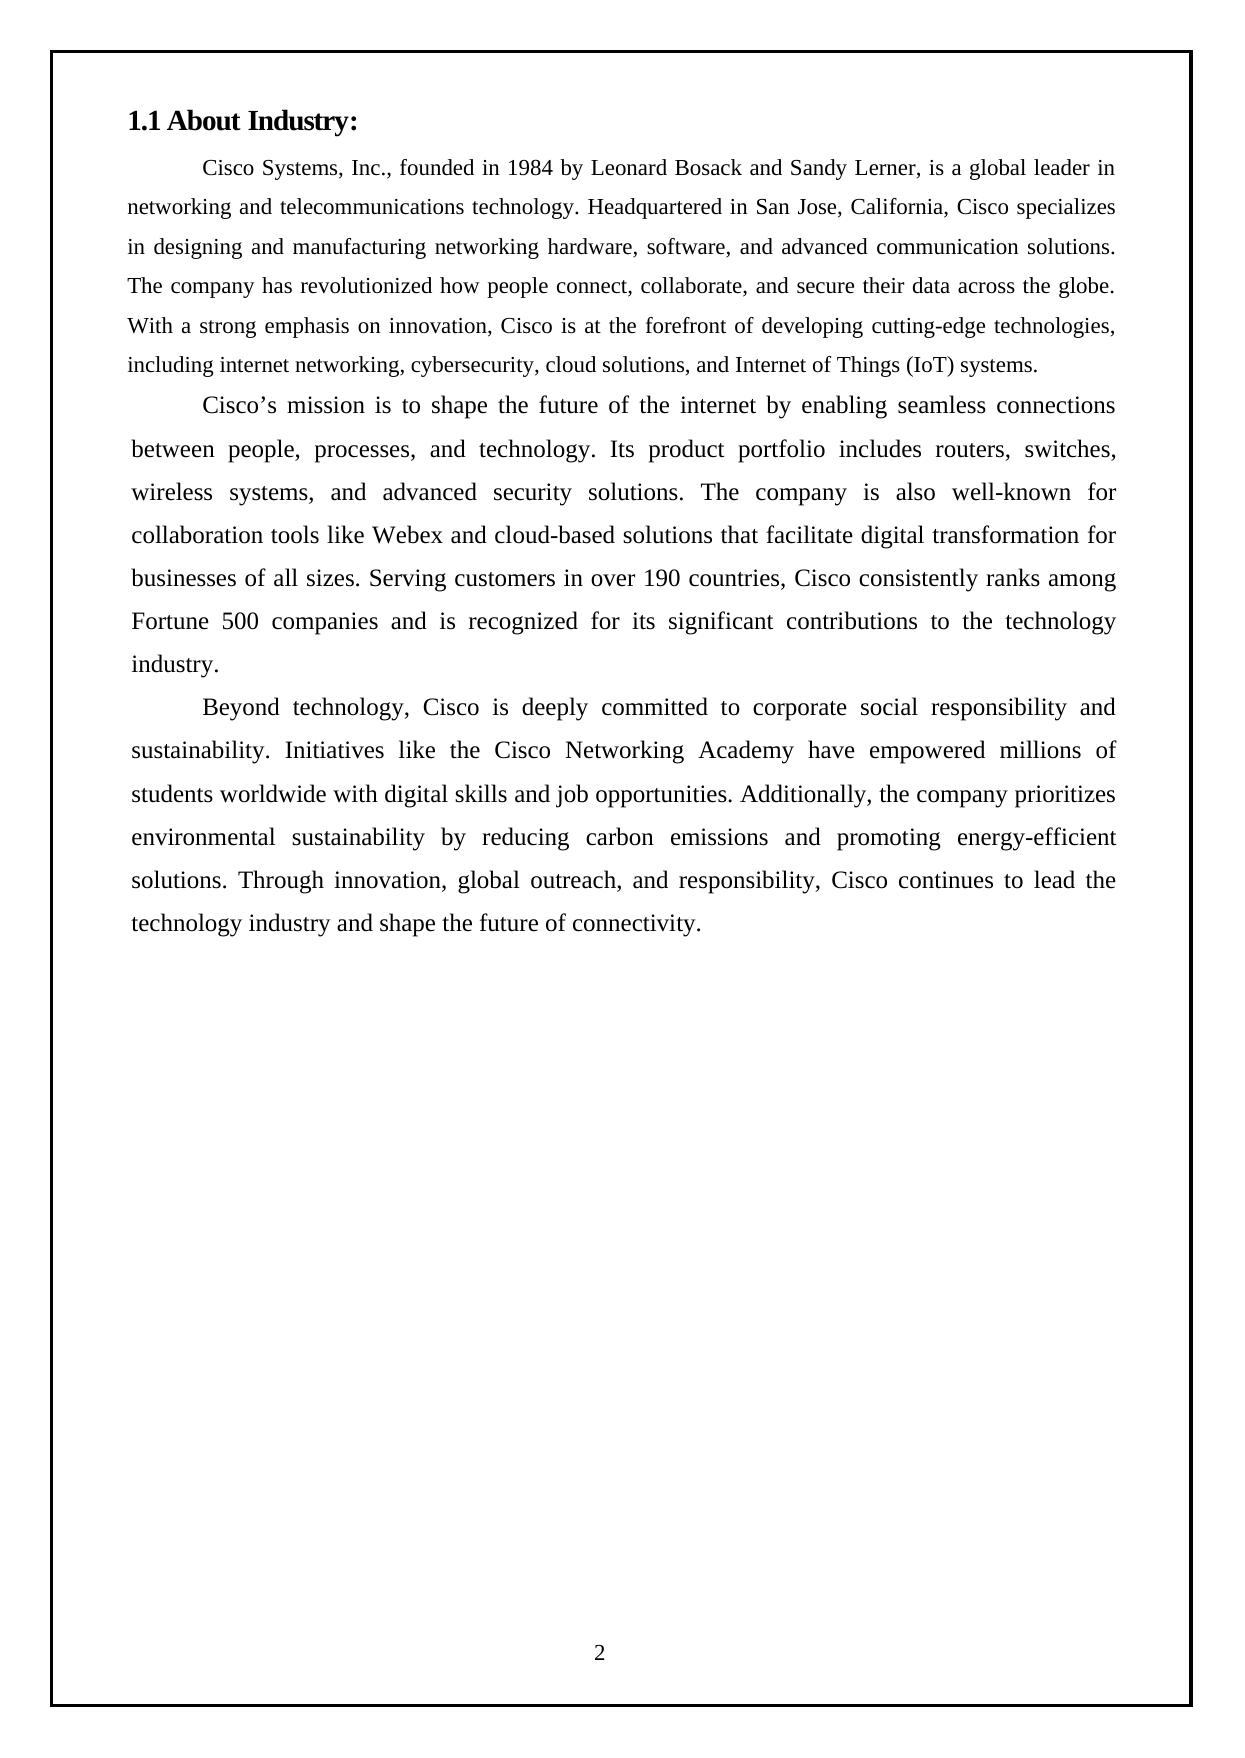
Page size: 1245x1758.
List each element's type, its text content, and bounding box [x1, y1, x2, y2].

text Beyond technology, Cisco is deeply committed to corporate social responsibility and sustainability. Initiatives like the Cisco Networking Academy have empowered millions of students worldwide with digital skills and job opportunities. Additionally, the company prioritizes environmental sustainability by reducing carbon emissions and promoting energy-efficient solutions. Through innovation, global outreach, and responsibility, Cisco continues to lead the technology industry and shape the future of connectivity. [131, 692, 1117, 937]
text Cisco Systems, Inc., founded in 1984 by Leonard Bosack and Sandy Lerner, is a global leader in networking and telecommunications technology. Headquartered in San Jose, California, Cisco specializes in designing and manufacturing networking hardware, software, and advanced communication solutions. The company has revolutionized how people connect, collaborate, and secure their data across the globe. With a strong emphasis on innovation, Cisco is at the forefront of developing cutting-edge technologies, including internet networking, cybersecurity, cloud solutions, and Internet of Things (IoT) systems. [127, 154, 1117, 377]
subtitle 1.1 About Industry: [127, 103, 1117, 137]
text Cisco’s mission is to shape the future of the internet by enabling seamless connections between people, processes, and technology. Its product portfolio includes routers, switches, wireless systems, and advanced security solutions. The company is also well-known for collaboration tools like Webex and cloud-based solutions that facilitate digital transformation for businesses of all sizes. Serving customers in over 190 countries, Cisco consistently ranks among Fortune 500 companies and is recognized for its significant contributions to the technology industry. [131, 391, 1117, 678]
